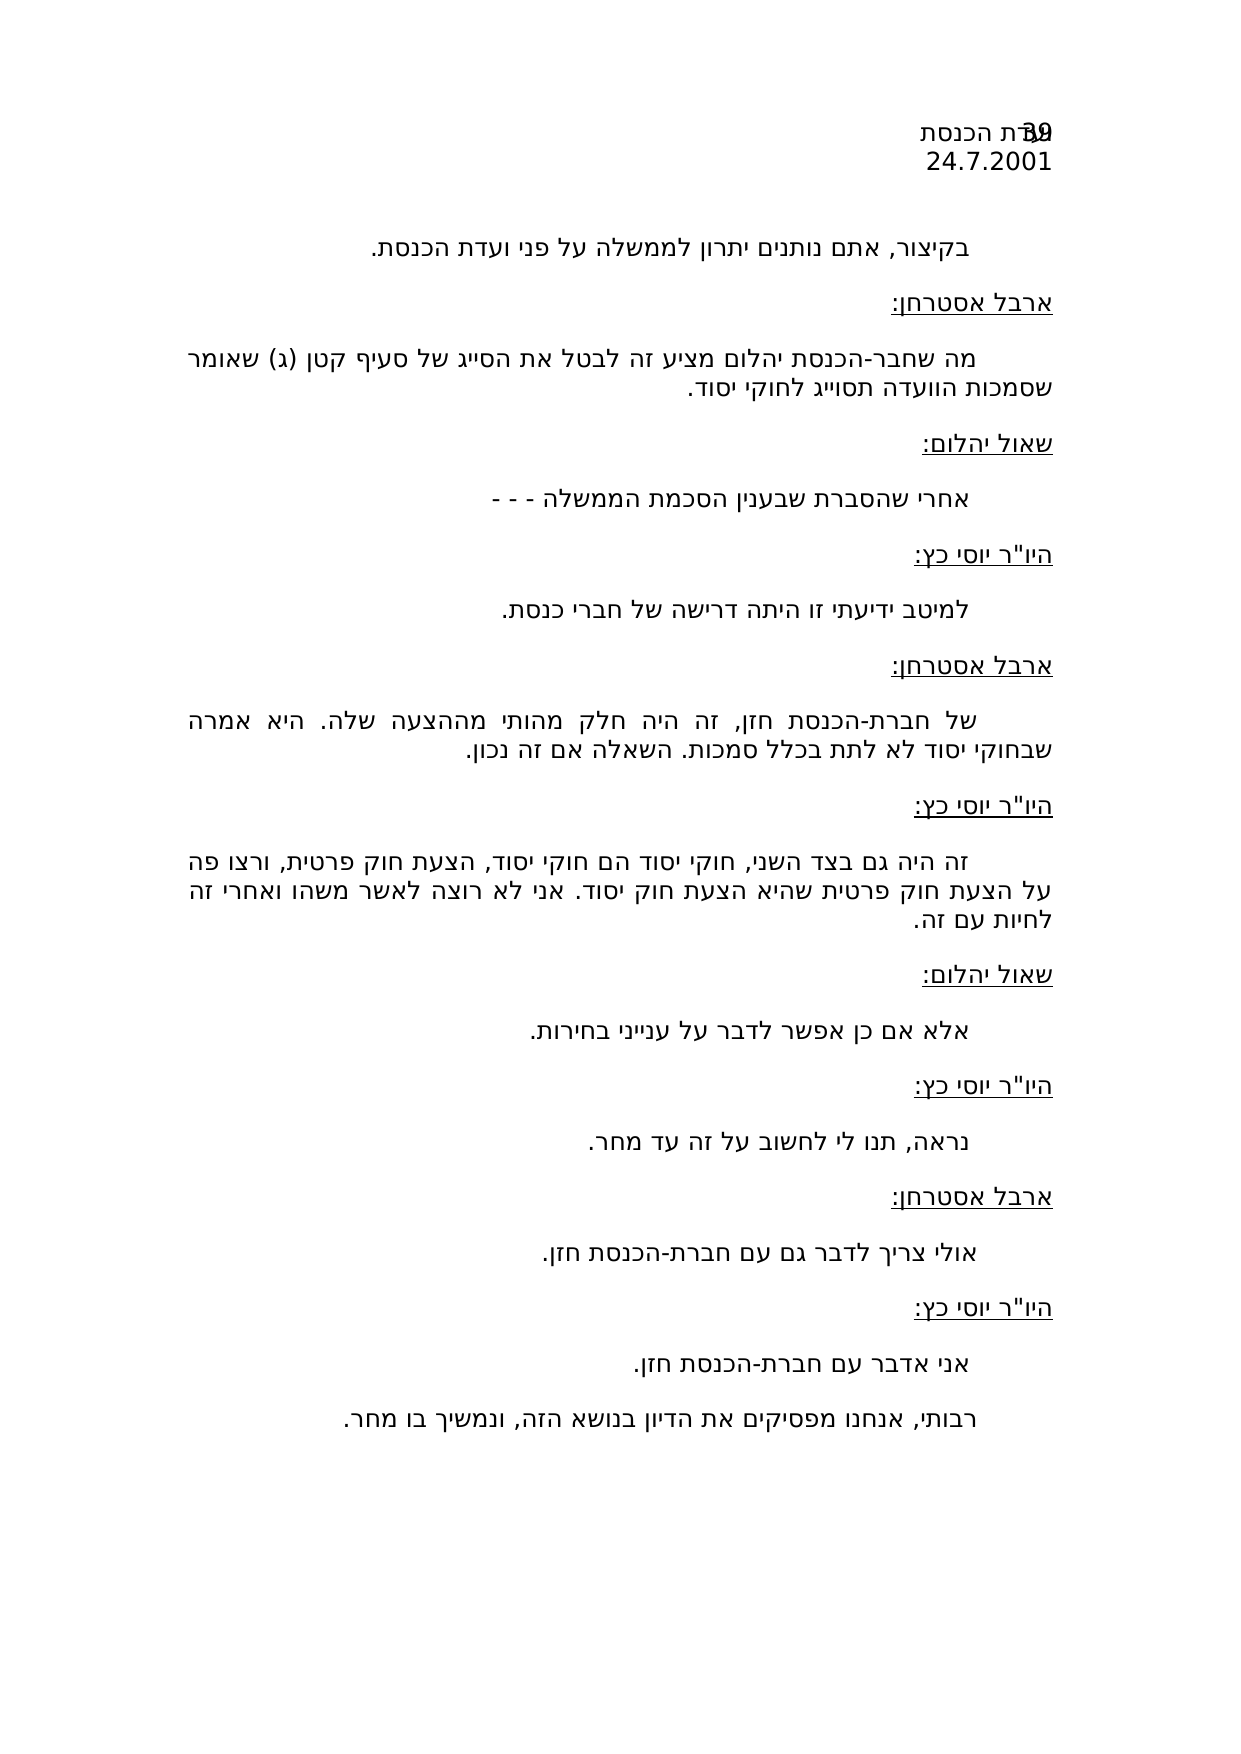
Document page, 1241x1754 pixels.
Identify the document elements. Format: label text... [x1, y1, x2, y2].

text נראה, תנו לי לחשוב על זה עד מחר. [187, 1127, 1053, 1156]
text ארבל אסטרחן: [187, 1183, 1053, 1212]
text רבותי, אנחנו מפסיקים את הדיון בנושא הזה, ונמשיך בו מחר. [187, 1405, 1053, 1434]
text היו"ר יוסי כץ: [187, 1294, 1053, 1323]
text זה היה גם בצד השני, חוקי יסוד הם חוקי יסוד, הצעת חוק פרטית, ורצו פה על הצעת חוק פרטית שהיא הצעת חוק יסוד. אני לא רוצה לאשר משהו ואחרי זה לחיות עם זה. [187, 847, 1053, 934]
text אני אדבר עם חברת-הכנסת חזן. [187, 1349, 1053, 1378]
text היו"ר יוסי כץ: [187, 791, 1053, 820]
text מה שחבר-הכנסת יהלום מציע זה לבטל את הסייג של סעיף קטן (ג) שאומר שסמכות הוועדה תסוייג לחוקי יסוד. [187, 344, 1053, 402]
text אחרי שהסברת שבענין הסכמת הממשלה - - - [187, 484, 1053, 513]
text שאול יהלום: [187, 961, 1053, 990]
text אלא אם כן אפשר לדבר על ענייני בחירות. [187, 1016, 1053, 1045]
text למיטב ידיעתי זו היתה דרישה של חברי כנסת. [187, 595, 1053, 624]
text היו"ר יוסי כץ: [187, 540, 1053, 569]
text של חברת-הכנסת חזן, זה היה חלק מהותי מההצעה שלה. היא אמרה שבחוקי יסוד לא לתת בכלל סמכות. השאלה אם זה נכון. [187, 706, 1053, 765]
text היו"ר יוסי כץ: [187, 1072, 1053, 1101]
text ארבל אסטרחן: [187, 651, 1053, 680]
text שאול יהלום: [187, 429, 1053, 458]
text אולי צריך לדבר גם עם חברת-הכנסת חזן. [187, 1238, 1053, 1267]
text ארבל אסטרחן: [187, 289, 1053, 318]
text בקיצור, אתם נותנים יתרון לממשלה על פני ועדת הכנסת. [187, 233, 1053, 262]
